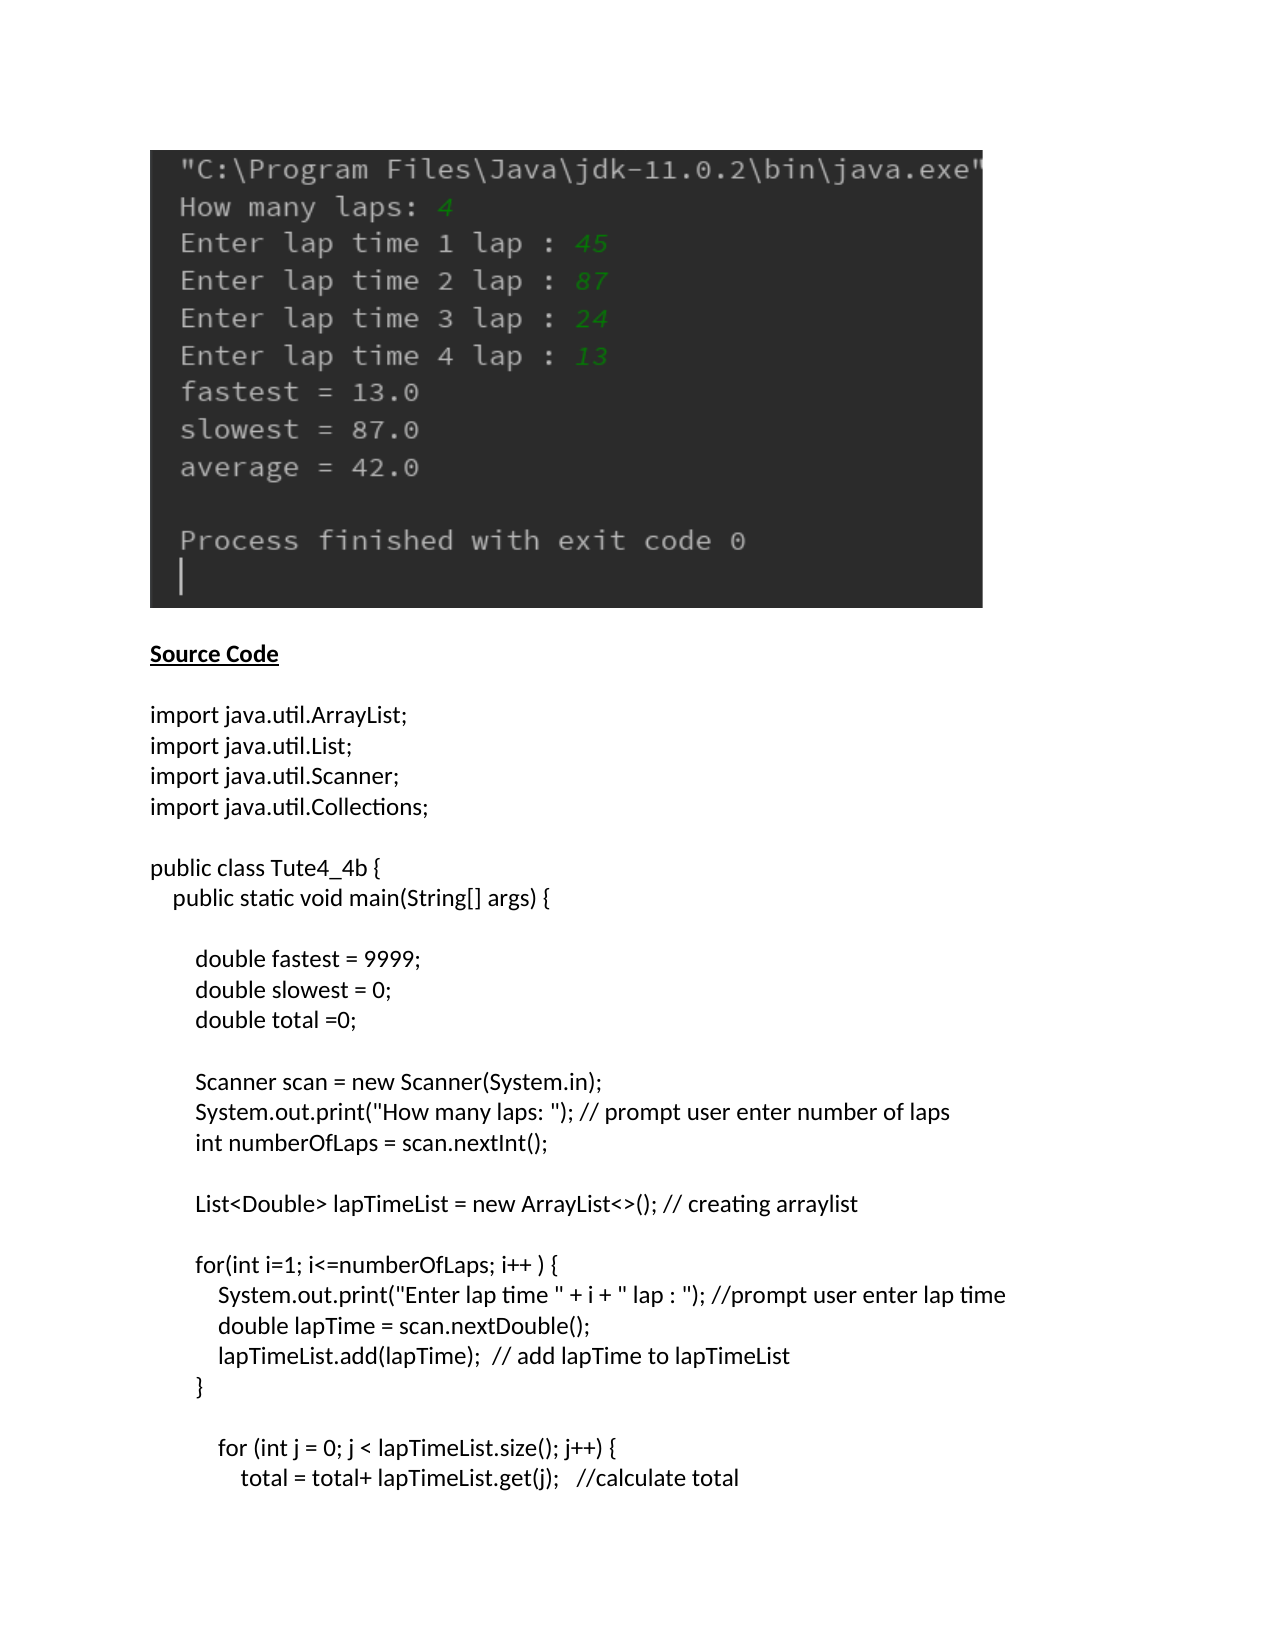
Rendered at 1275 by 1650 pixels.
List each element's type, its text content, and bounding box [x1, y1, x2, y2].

text import java.util.Scanner; [150, 760, 1125, 791]
text Source Code [150, 638, 1125, 669]
text List<Double> lapTimeList = new ArrayList<>(); // creating arraylist [150, 1188, 1125, 1218]
text import java.util.ArrayList; [150, 699, 1125, 730]
text Scanner scan = new Scanner(System.in); [150, 1066, 1125, 1096]
text double fastest = 9999; [150, 943, 1125, 974]
text System.out.print("How many laps: "); // prompt user enter number of laps [150, 1096, 1125, 1127]
text double lapTime = scan.nextDouble(); [150, 1310, 1125, 1340]
text lapTimeList.add(lapTime); // add lapTime to lapTimeList [150, 1340, 1125, 1371]
picture [150, 150, 983, 608]
text public class Tute4_4b { [150, 852, 1125, 882]
text int numberOfLaps = scan.nextInt(); [150, 1127, 1125, 1157]
text double total =0; [150, 1004, 1125, 1035]
text System.out.print("Enter lap time " + i + " lap : "); //prompt user enter lap time [150, 1279, 1125, 1310]
text import java.util.List; [150, 730, 1125, 760]
text public static void main(String[] args) { [150, 882, 1125, 913]
text import java.util.Collections; [150, 791, 1125, 821]
text } [150, 1371, 1125, 1401]
text for(int i=1; i<=numberOfLaps; i++ ) { [150, 1249, 1125, 1279]
text for (int j = 0; j < lapTimeList.size(); j++) { [150, 1432, 1125, 1462]
text double slowest = 0; [150, 974, 1125, 1004]
text total = total+ lapTimeList.get(j); //calculate total [150, 1462, 1125, 1493]
